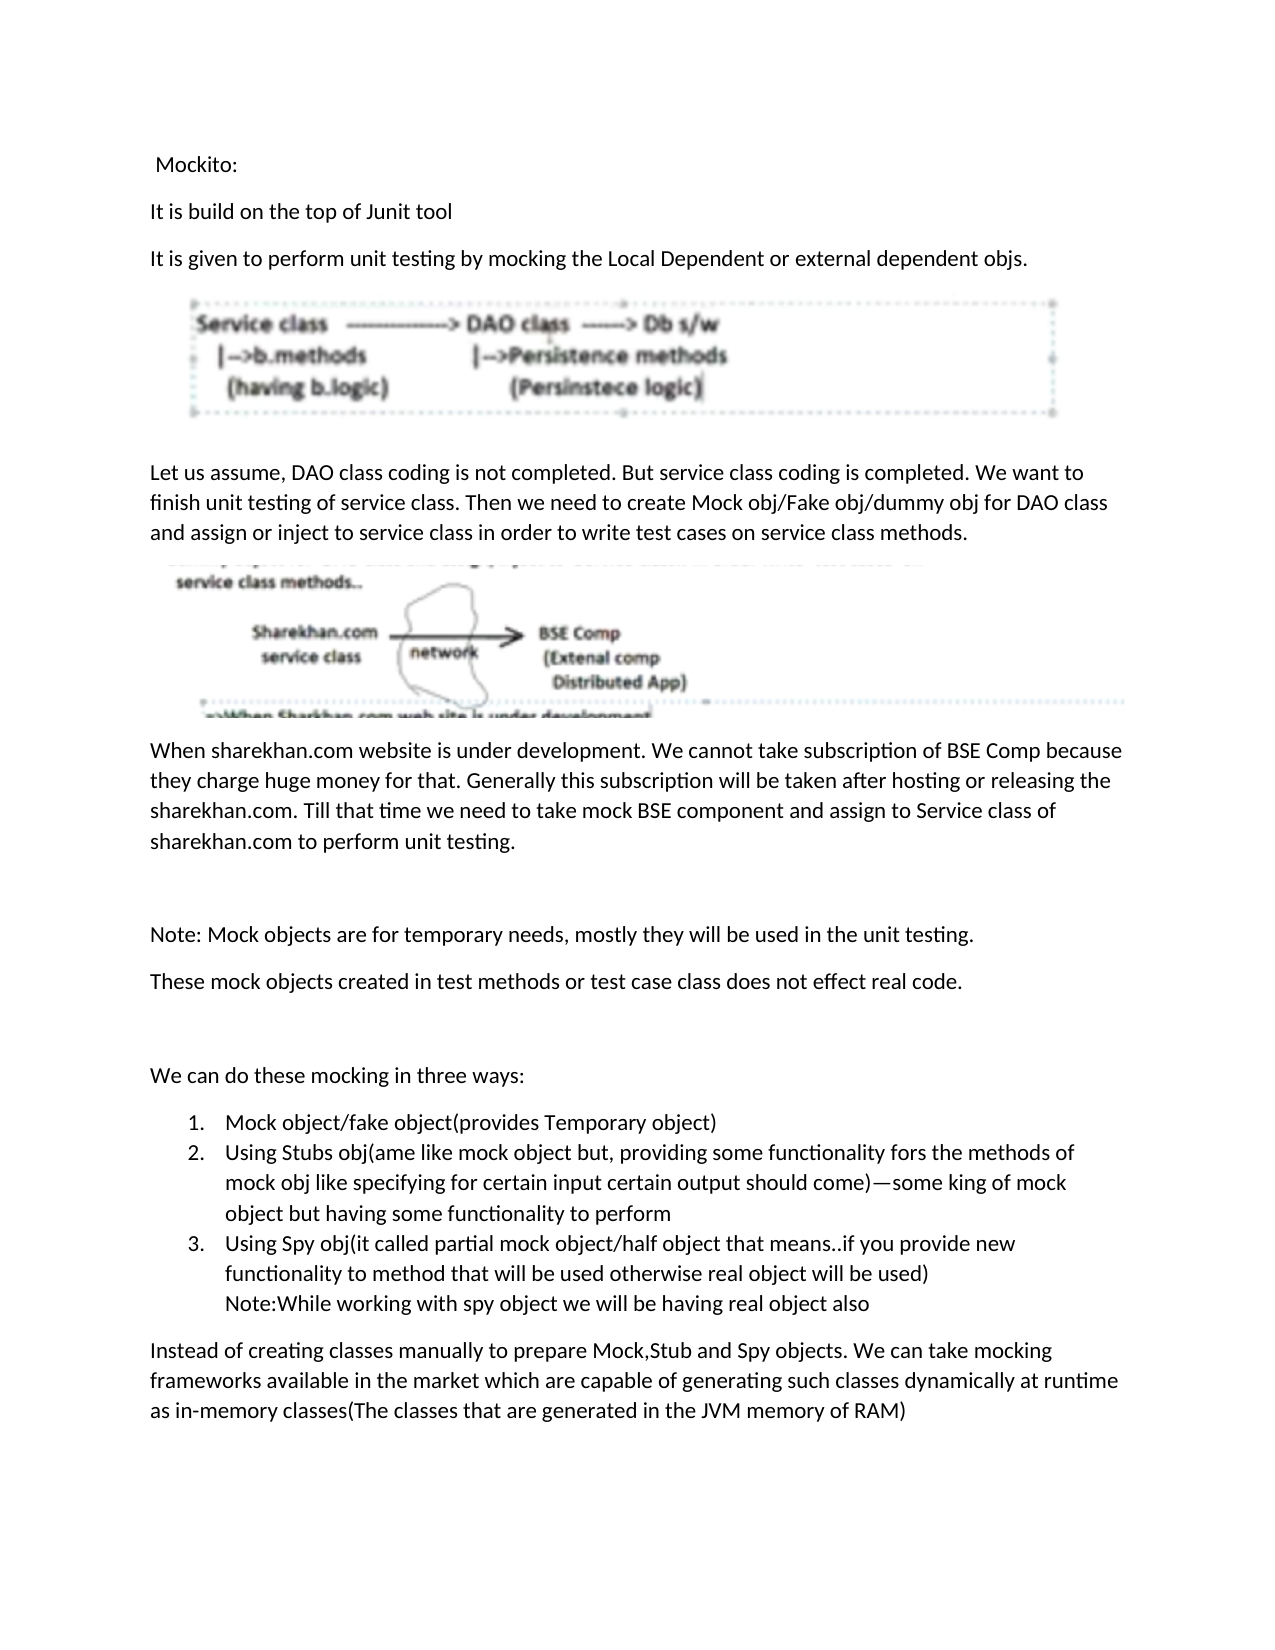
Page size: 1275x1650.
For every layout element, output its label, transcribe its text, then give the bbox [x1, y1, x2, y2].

text It is given to perform unit testing by mocking the Local Dependent or external dependent objs. [150, 244, 1125, 272]
list Using Spy obj(it called partial mock object/half object that means..if you provide new functionality to method that will be used otherwise real object will be used) [187, 1229, 1125, 1287]
text Instead of creating classes manually to prepare Mock,Stub and Spy objects. We can take mocking frameworks available in the market which are capable of generating such classes dynamically at runtime as in-memory classes(The classes that are generated in the JVM memory of RAM) [150, 1336, 1125, 1424]
picture [150, 290, 1125, 440]
list Mock object/fake object(provides Temporary object) [187, 1108, 1125, 1136]
text We can do these mocking in three ways: [150, 1061, 1125, 1089]
text These mock objects created in test methods or test case class does not effect real code. [150, 967, 1125, 995]
text Let us assume, DAO class coding is not completed. But service class coding is completed. We want to finish unit testing of service class. Then we need to create Mock obj/Fake obj/dummy obj for DAO class and assign or inject to service class in order to write test cases on service class methods. [150, 458, 1125, 547]
text When sharekhan.com website is under development. We cannot take subscription of BSE Comp because they charge huge money for that. Generally this subscription will be taken after hosting or releasing the sharekhan.com. Till that time we need to take mock BSE component and assign to Service class of sharekhan.com to perform unit testing. [150, 736, 1125, 855]
list Note:While working with spy object we will be having real object also [225, 1289, 1125, 1317]
text Mockito: [150, 150, 1125, 178]
text Note: Mock objects are for temporary needs, mostly they will be used in the unit testing. [150, 921, 1125, 948]
text It is build on the top of Junit tool [150, 197, 1125, 225]
picture [150, 565, 1125, 718]
list Using Stubs obj(ame like mock object but, providing some functionality fors the methods of mock obj like specifying for certain input certain output should come)—some king of mock object but having some functionality to perform [187, 1138, 1125, 1227]
